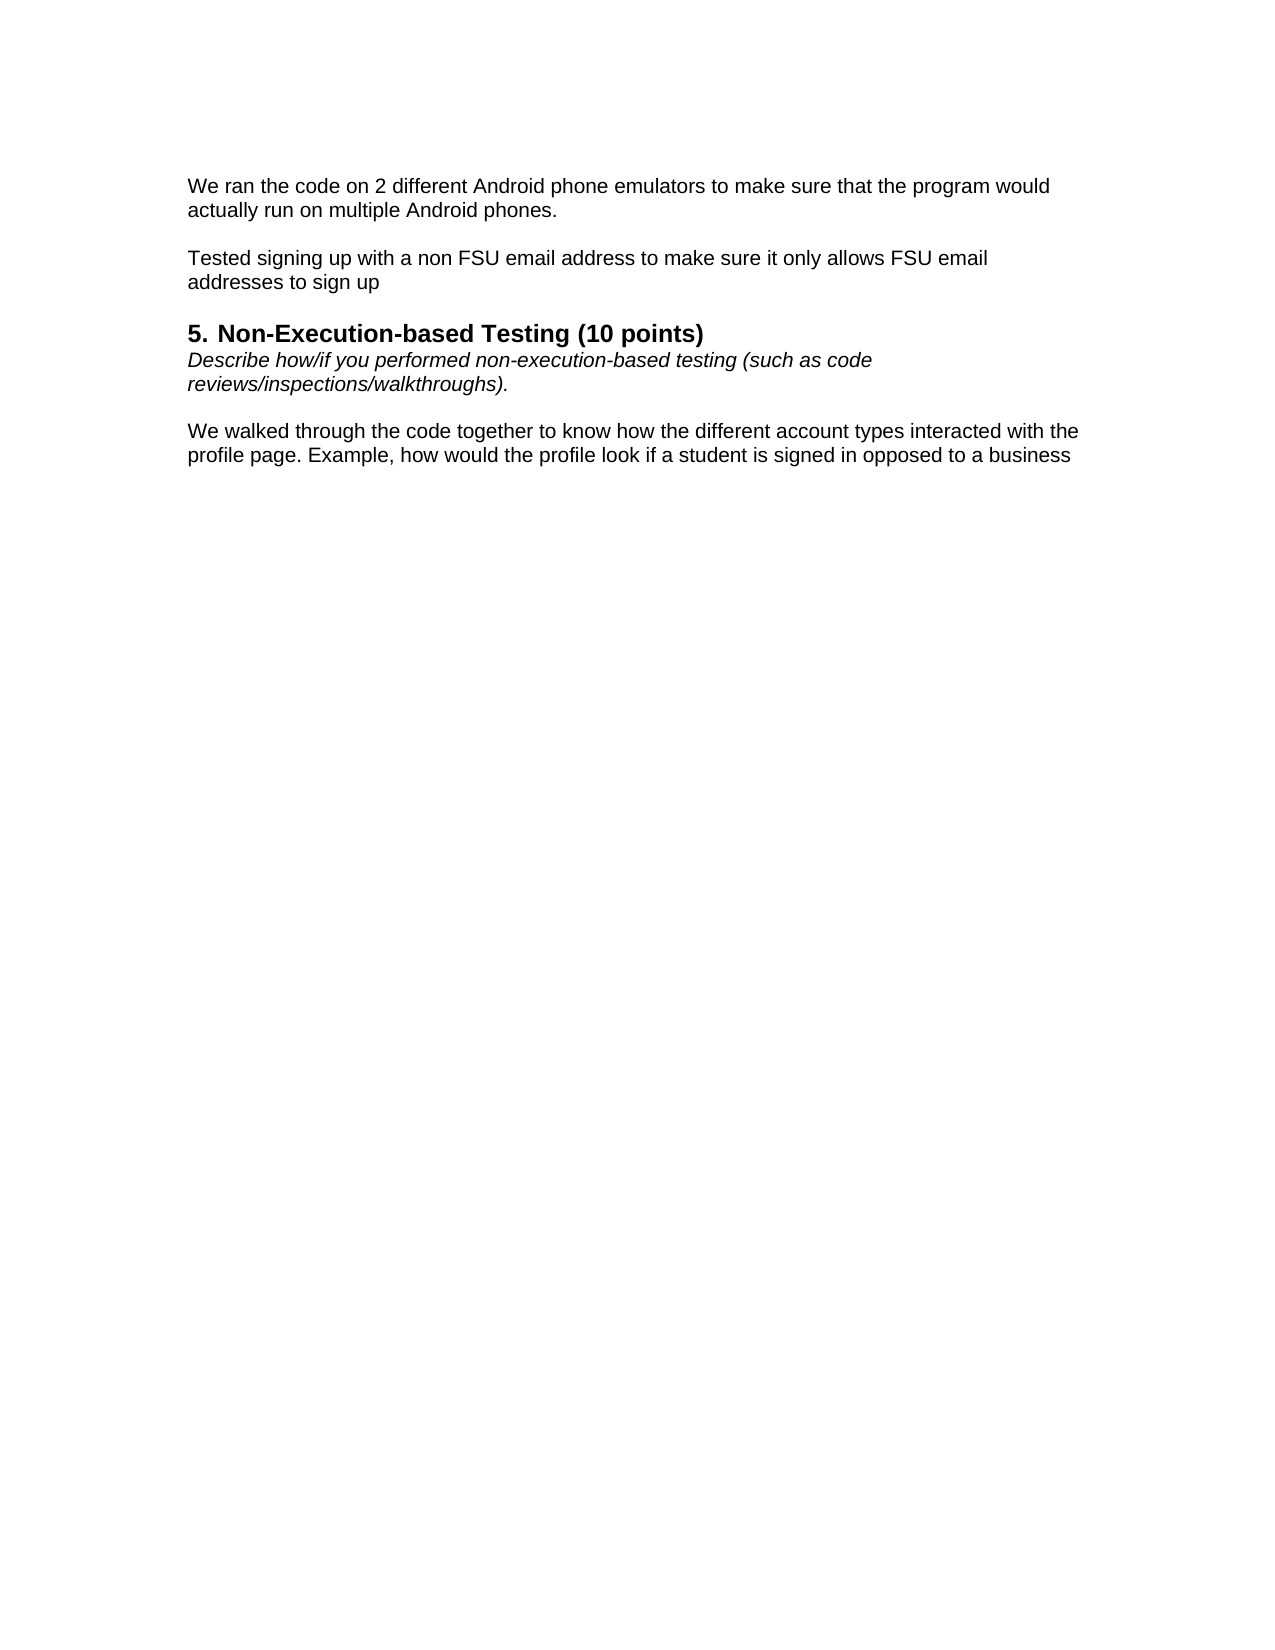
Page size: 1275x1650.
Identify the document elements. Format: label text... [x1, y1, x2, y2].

text We ran the code on 2 different Android phone emulators to make sure that the program would actually run on multiple Android phones. [187, 174, 1087, 222]
text Describe how/if you performed non-execution-based testing (such as code reviews/inspections/walkthroughs). [187, 347, 1087, 395]
text Tested signing up with a non FSU email address to make sure it only allows FSU email addresses to sign up [187, 246, 1087, 294]
subtitle Non-Execution-based Testing (10 points) [187, 319, 1087, 347]
